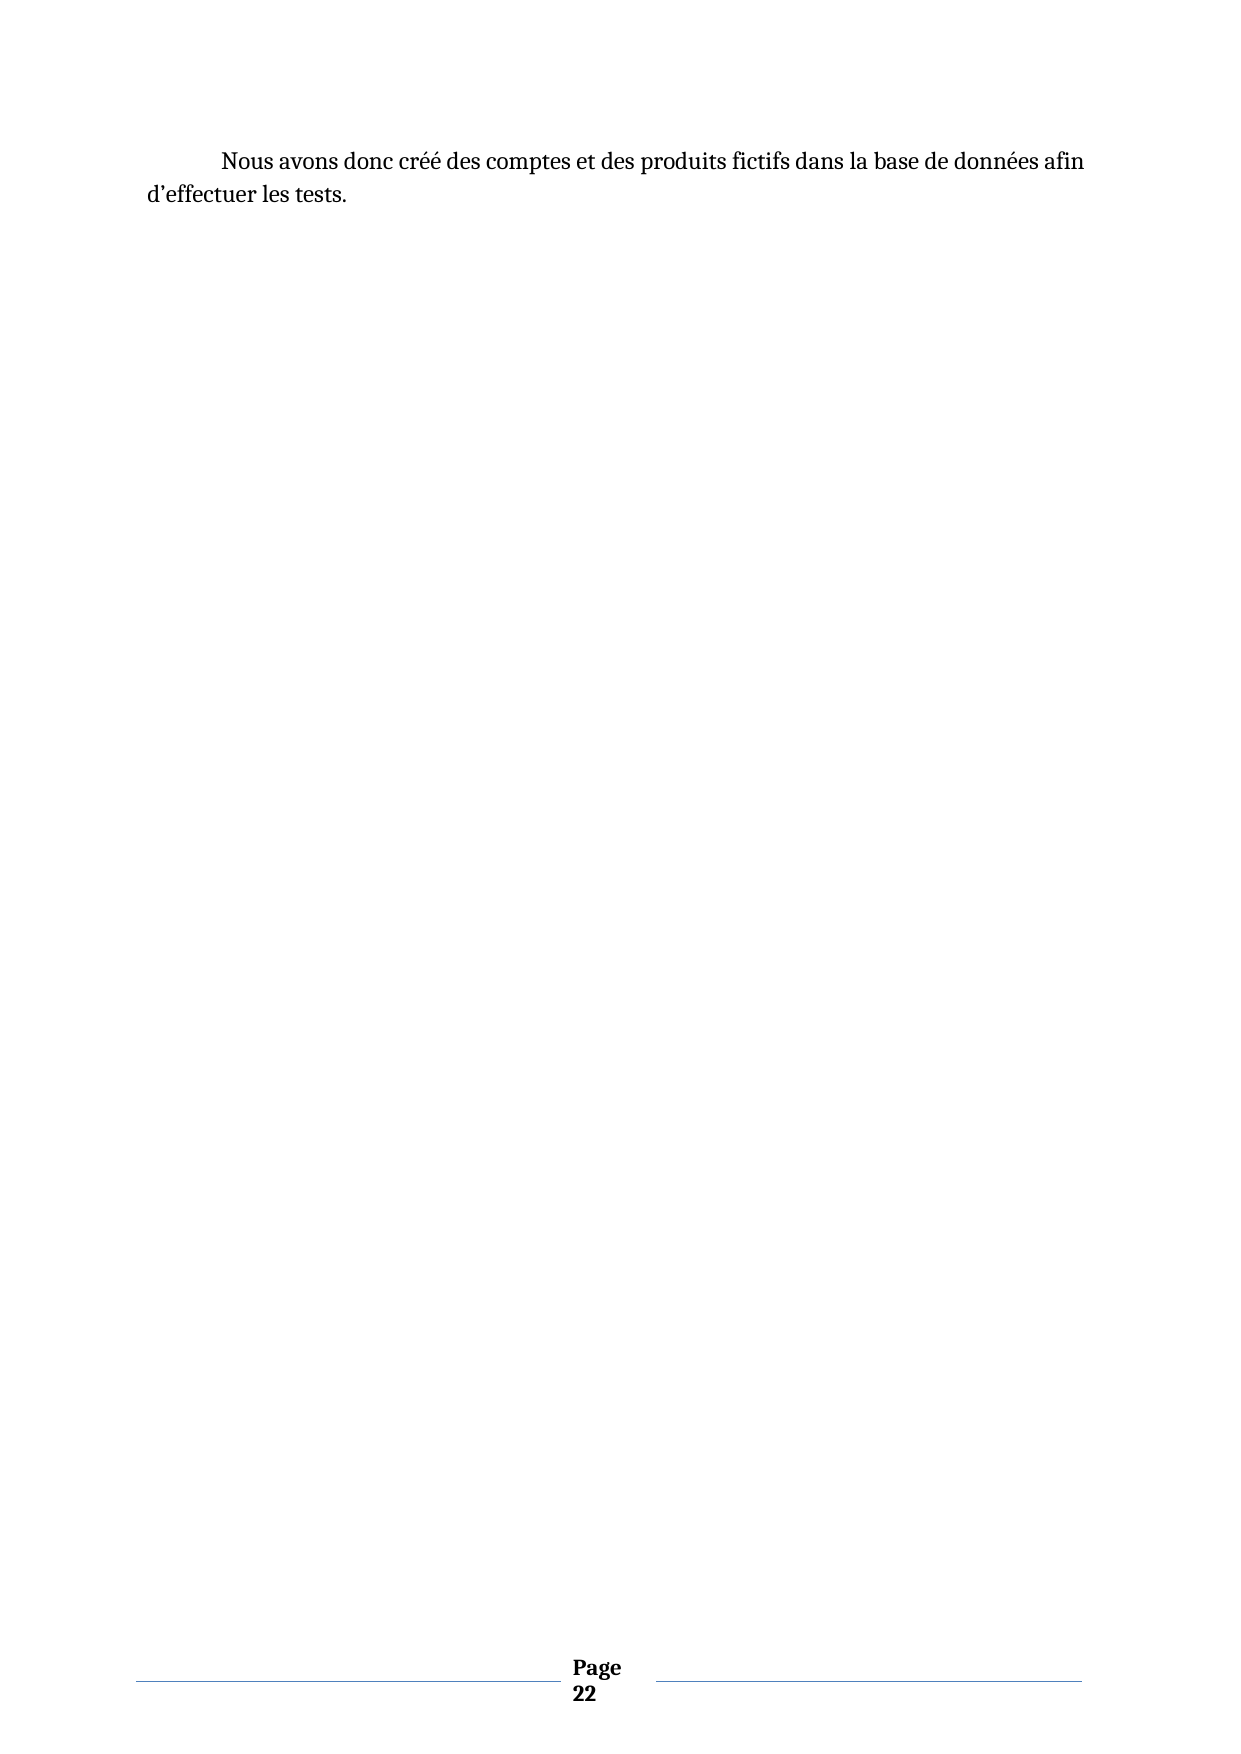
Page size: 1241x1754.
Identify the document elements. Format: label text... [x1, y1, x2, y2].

text Nous avons donc créé des comptes et des produits fictifs dans la base de données afin d’effectuer les tests. [147, 147, 1093, 209]
